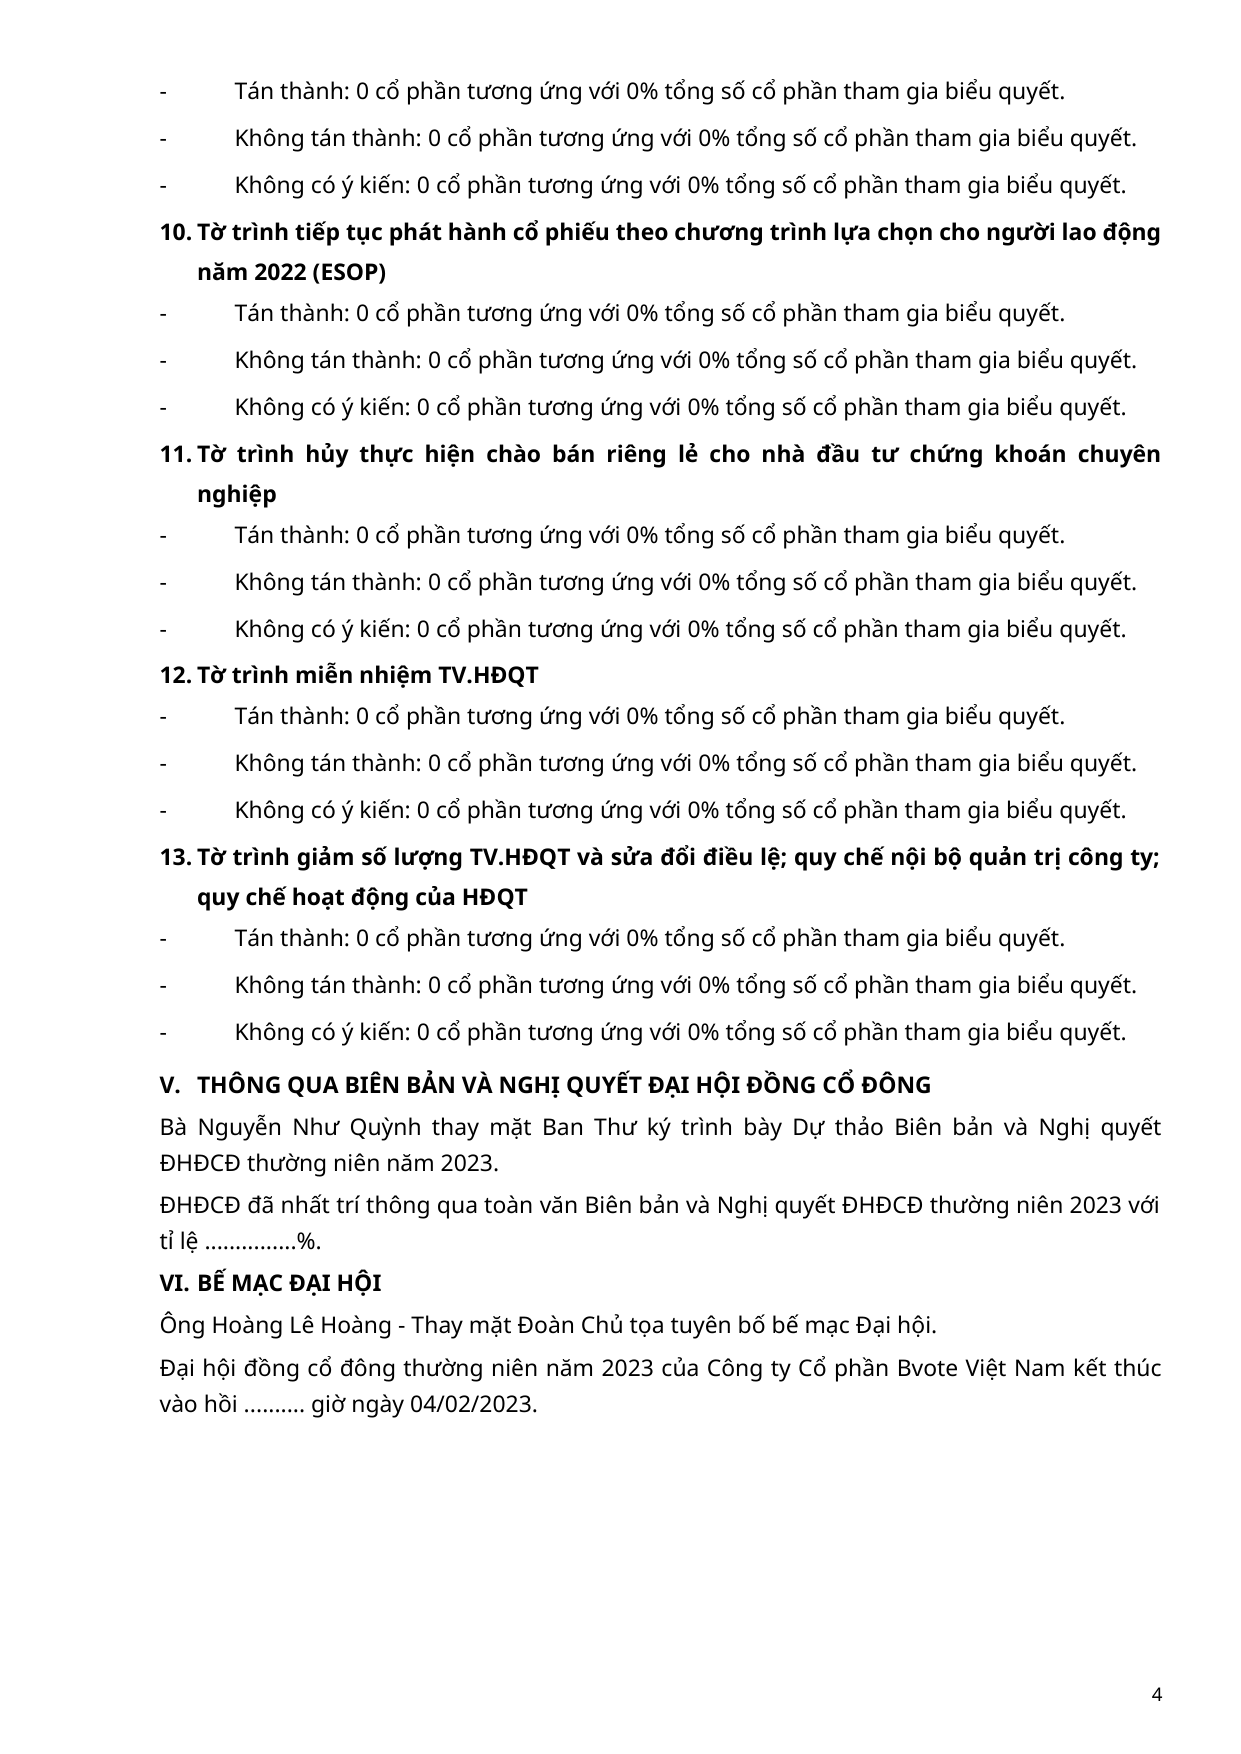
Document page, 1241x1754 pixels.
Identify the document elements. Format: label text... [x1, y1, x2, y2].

text - Tán thành: 0 cổ phần tương ứng với 0% tổng số cổ phần tham gia biểu quyết. [159, 519, 1162, 550]
text - Tán thành: 0 cổ phần tương ứng với 0% tổng số cổ phần tham gia biểu quyết. [159, 297, 1162, 328]
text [159, 169, 1162, 200]
text - Không tán thành: 0 cổ phần tương ứng với 0% tổng số cổ phần tham gia biểu quyết. [159, 566, 1162, 597]
list Tờ trình tiếp tục phát hành cổ phiếu theo chương trình lựa chọn cho người lao động năm 2022 (ESOP) [159, 216, 1162, 287]
list Tờ trình giảm số lượng TV.HĐQT và sửa đổi điều lệ; quy chế nội bộ quản trị công ty; quy chế hoạt động của HĐQT [159, 841, 1162, 912]
text - Không có ý kiến: 0 cổ phần tương ứng với 0% tổng số cổ phần tham gia biểu quyết. [159, 1016, 1162, 1047]
text ĐHĐCĐ đã nhất trí thông qua toàn văn Biên bản và Nghị quyết ĐHĐCĐ thường niên 2023 với tỉ lệ ...............%. [159, 1189, 1162, 1256]
text - Không có ý kiến: 0 cổ phần tương ứng với 0% tổng số cổ phần tham gia biểu quyết. [159, 391, 1162, 422]
text - Tán thành: 0 cổ phần tương ứng với 0% tổng số cổ phần tham gia biểu quyết. [159, 700, 1162, 731]
text - Không có ý kiến: 0 cổ phần tương ứng với 0% tổng số cổ phần tham gia biểu quyết. [159, 794, 1162, 825]
text Đại hội đồng cổ đông thường niên năm 2023 của Công ty Cổ phần Bvote Việt Nam kết thúc vào hồi .......... giờ ngày 04/02/2023. [159, 1352, 1162, 1419]
text - Không tán thành: 0 cổ phần tương ứng với 0% tổng số cổ phần tham gia biểu quyết. [159, 344, 1162, 375]
list BẾ MẠC ĐẠI HỘI [159, 1267, 1162, 1298]
text - Tán thành: 0 cổ phần tương ứng với 0% tổng số cổ phần tham gia biểu quyết. [159, 75, 1162, 106]
text - Tán thành: 0 cổ phần tương ứng với 0% tổng số cổ phần tham gia biểu quyết. [159, 922, 1162, 953]
text - Không tán thành: 0 cổ phần tương ứng với 0% tổng số cổ phần tham gia biểu quyết. [159, 747, 1162, 778]
list Tờ trình miễn nhiệm TV.HĐQT [159, 659, 1162, 691]
text - Không có ý kiến: 0 cổ phần tương ứng với 0% tổng số cổ phần tham gia biểu quyết. [159, 612, 1162, 644]
list Tờ trình hủy thực hiện chào bán riêng lẻ cho nhà đầu tư chứng khoán chuyên nghiệp [159, 437, 1162, 509]
text - Không tán thành: 0 cổ phần tương ứng với 0% tổng số cổ phần tham gia biểu quyết. [159, 969, 1162, 1000]
text Bà Nguyễn Như Quỳnh thay mặt Ban Thư ký trình bày Dự thảo Biên bản và Nghị quyết ĐHĐCĐ thường niên năm 2023. [159, 1111, 1162, 1178]
list THÔNG QUA BIÊN BẢN VÀ NGHỊ QUYẾT ĐẠI HỘI ĐỒNG CỔ ĐÔNG [159, 1069, 1162, 1100]
text Ông Hoàng Lê Hoàng - Thay mặt Đoàn Chủ tọa tuyên bố bế mạc Đại hội. [159, 1309, 1162, 1341]
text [159, 122, 1162, 153]
